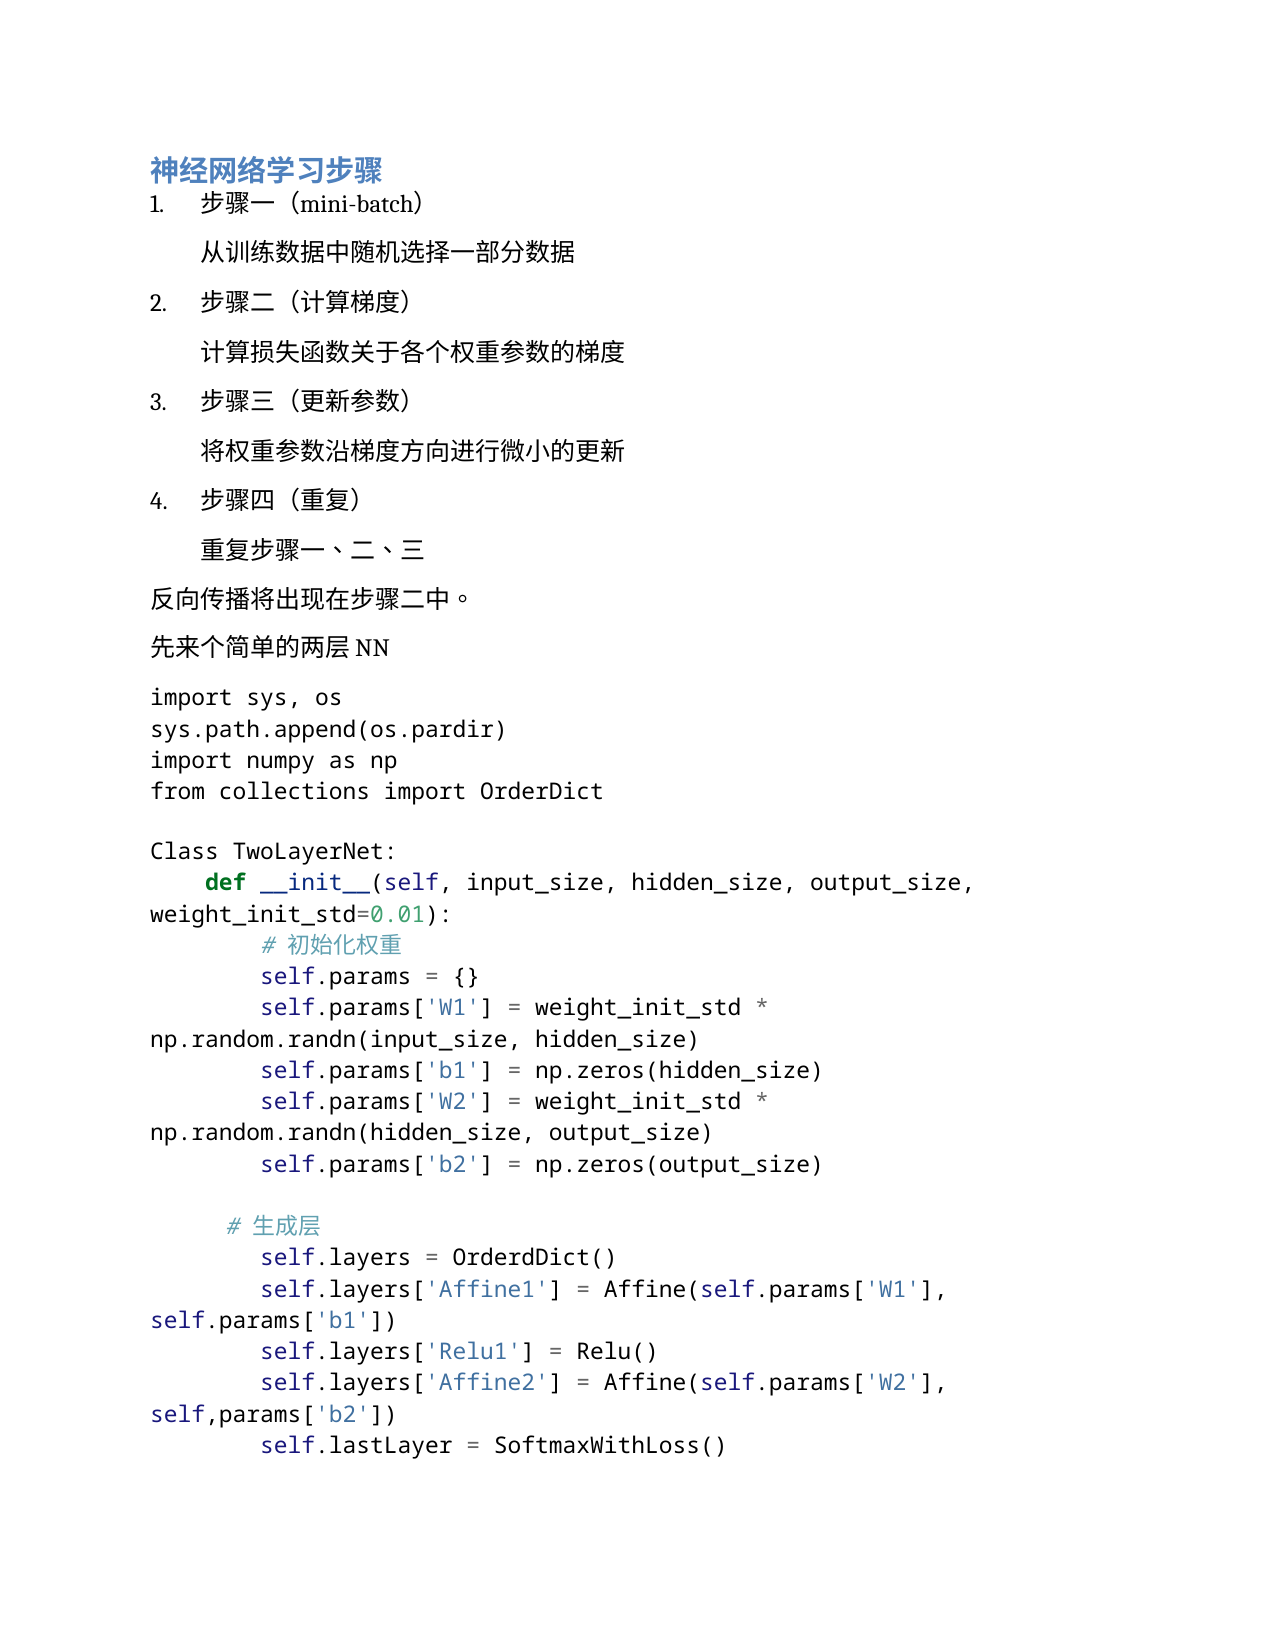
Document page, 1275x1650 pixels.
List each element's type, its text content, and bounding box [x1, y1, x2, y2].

list 步骤四（重复） [150, 487, 1125, 516]
list 计算损失函数关于各个权重参数的梯度 [150, 338, 1125, 367]
text 反向传播将出现在步骤二中。 [150, 586, 1125, 615]
text 先来个简单的两层NN [150, 634, 1125, 663]
list 将权重参数沿梯度方向进行微小的更新 [150, 438, 1125, 466]
list 重复步骤一、二、三 [150, 537, 1125, 566]
subtitle 神经网络学习步骤 [150, 150, 1125, 190]
list 步骤三（更新参数） [150, 388, 1125, 417]
list 从训练数据中随机选择一部分数据 [150, 239, 1125, 268]
list 步骤一（mini-batch） [150, 190, 1125, 218]
list 步骤二（计算梯度） [150, 289, 1125, 318]
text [150, 681, 1125, 1491]
